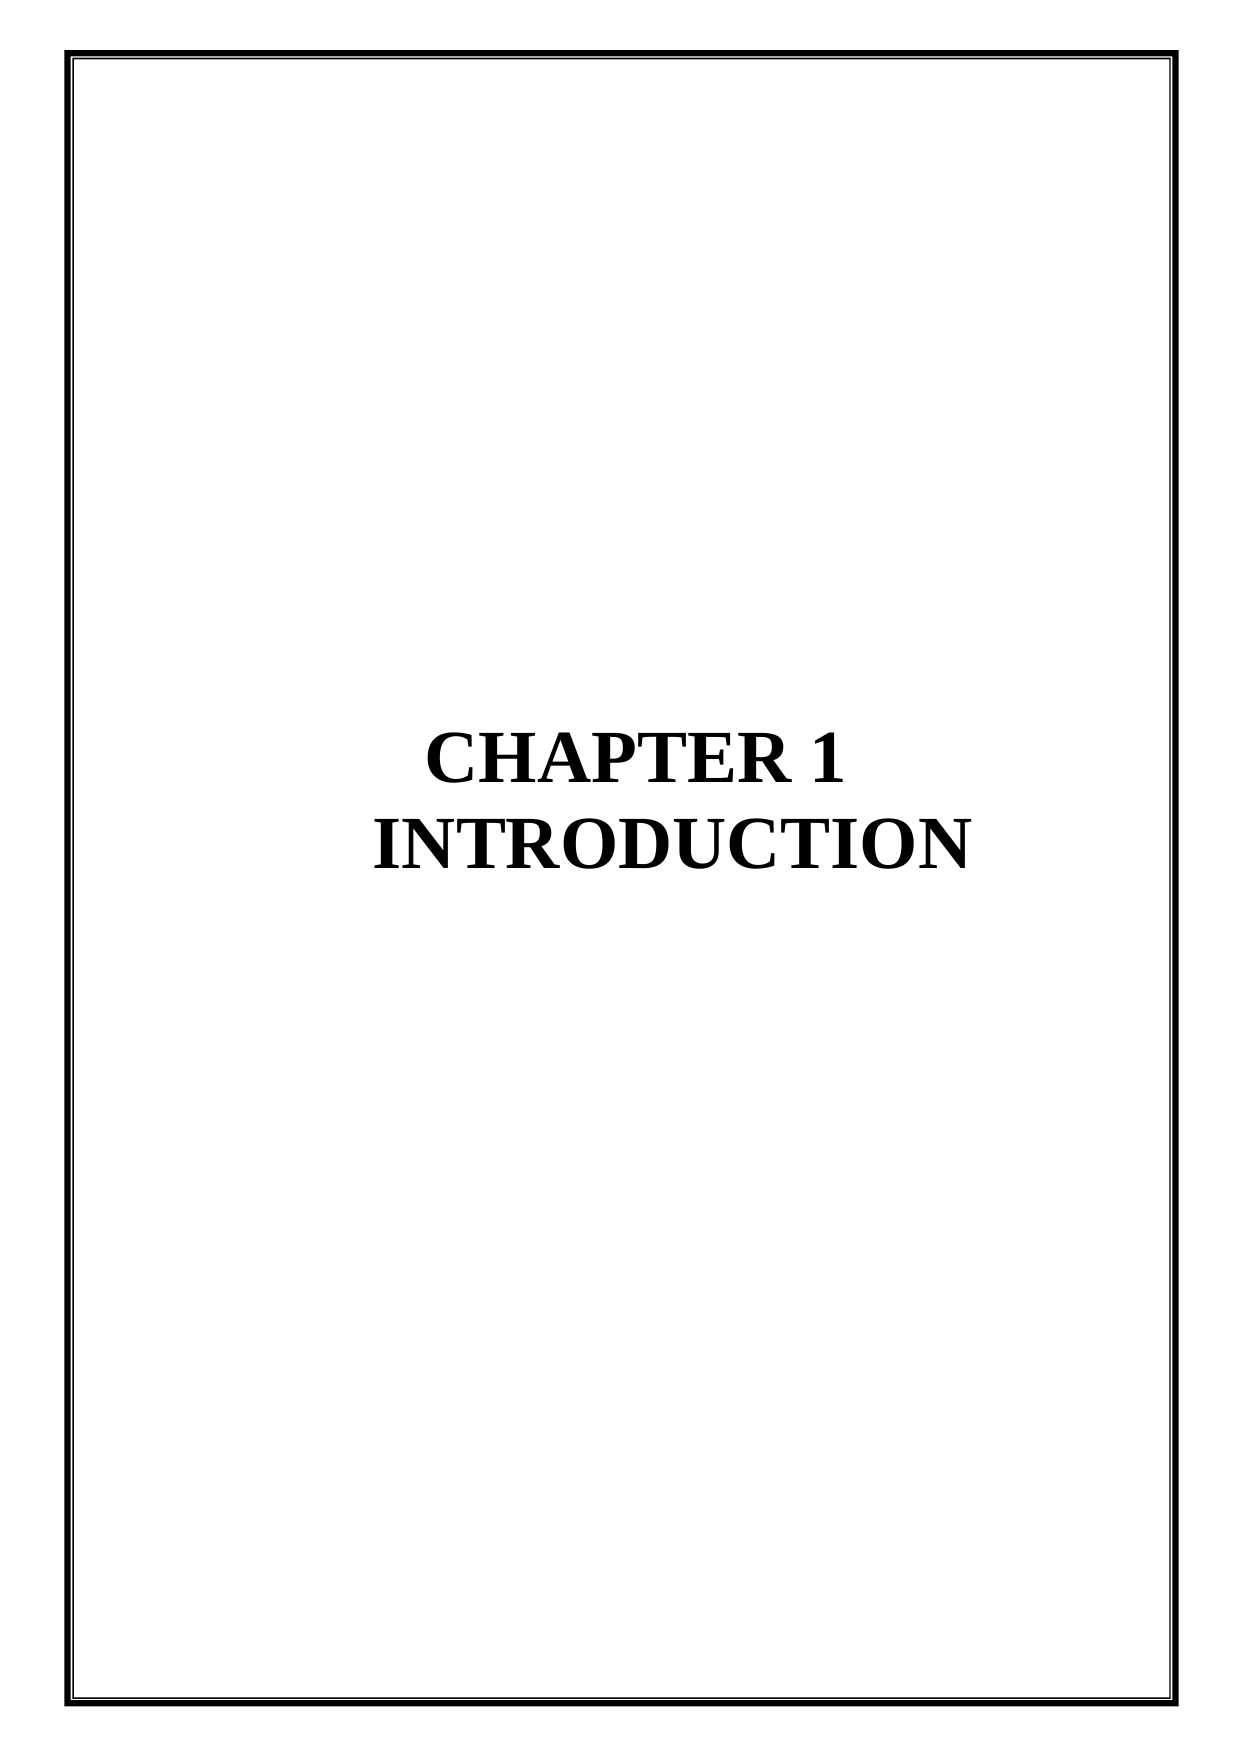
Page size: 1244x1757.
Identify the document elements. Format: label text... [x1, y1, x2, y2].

subtitle CHAPTER 1 INTRODUCTION [372, 712, 975, 884]
